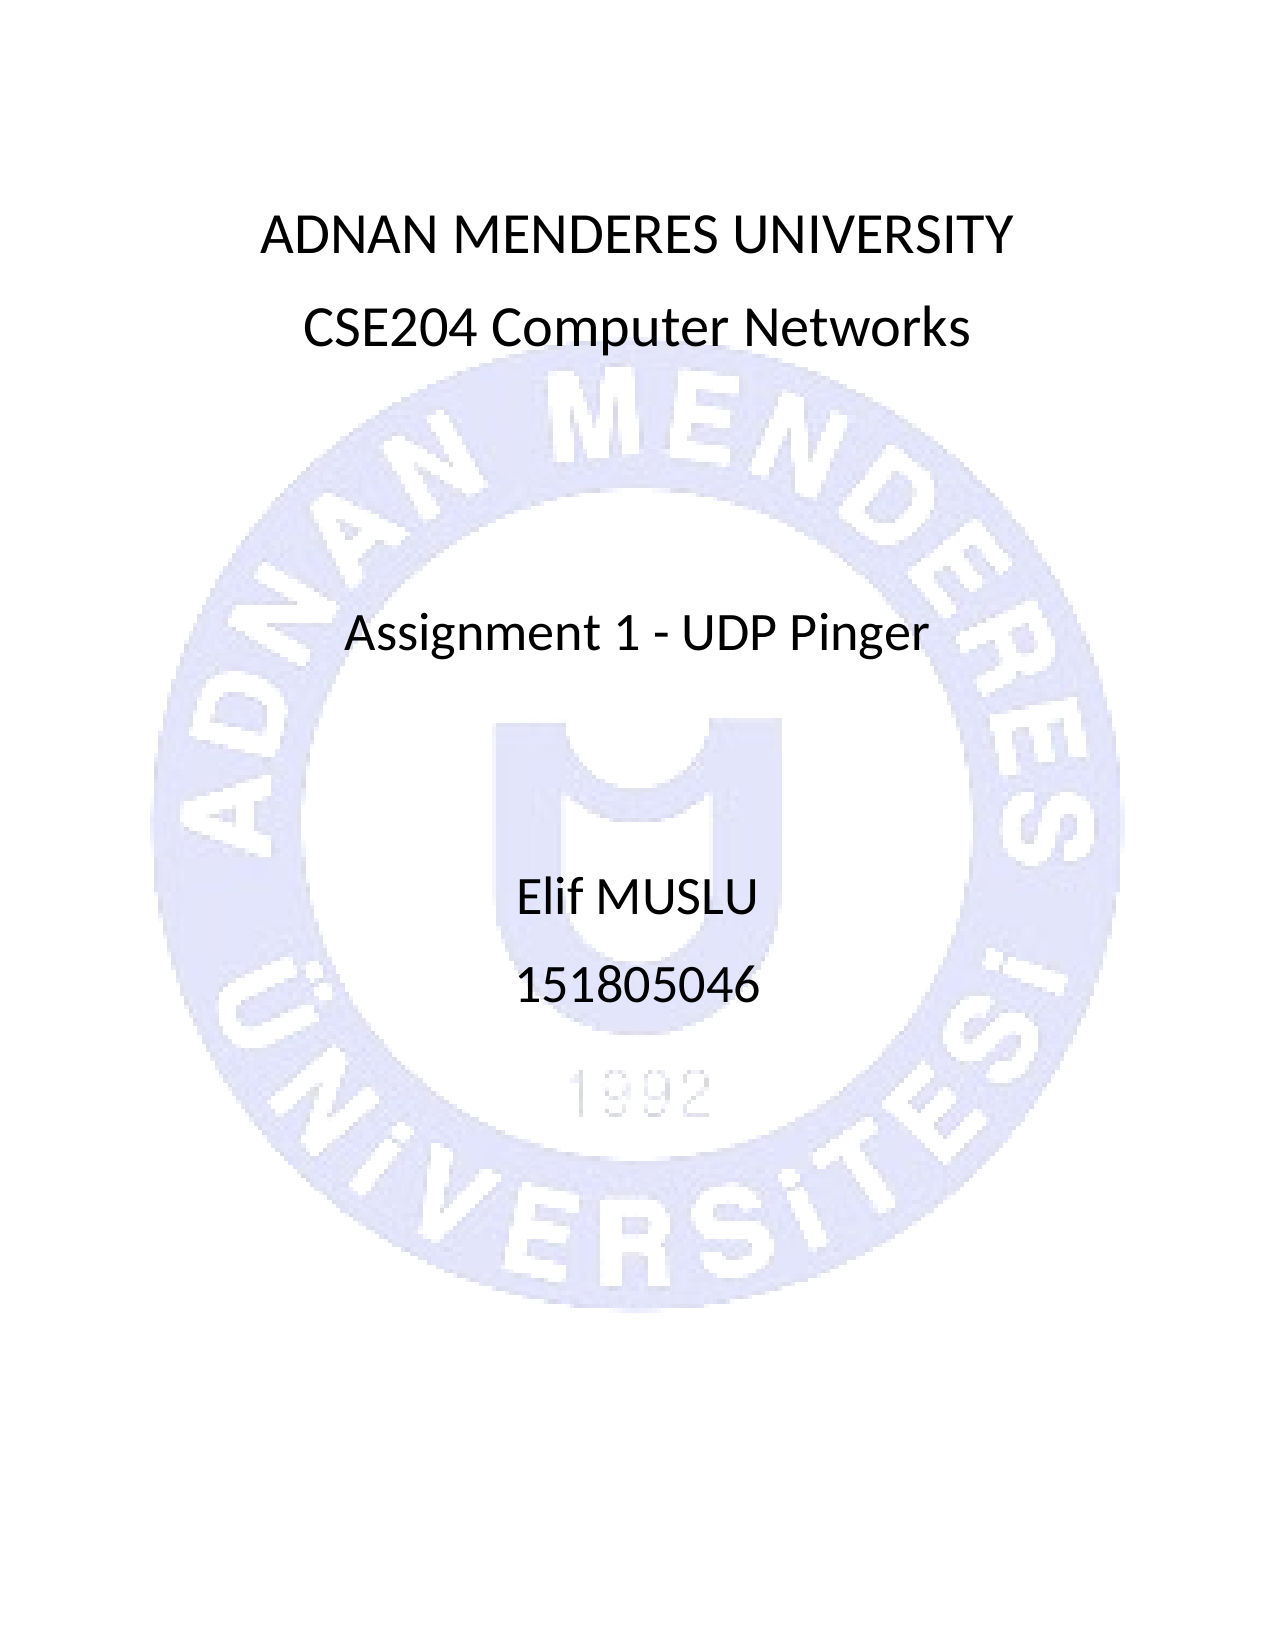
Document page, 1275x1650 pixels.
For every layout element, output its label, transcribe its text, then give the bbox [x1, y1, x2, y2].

text Elif MUSLU [75, 862, 1200, 928]
text CSE204 Computer Networks [75, 290, 1200, 361]
text Assignment 1 - UDP Pinger [75, 598, 1200, 664]
text 151805046 [75, 950, 1200, 1016]
text ADNAN MENDERES UNIVERSITY [75, 197, 1200, 268]
